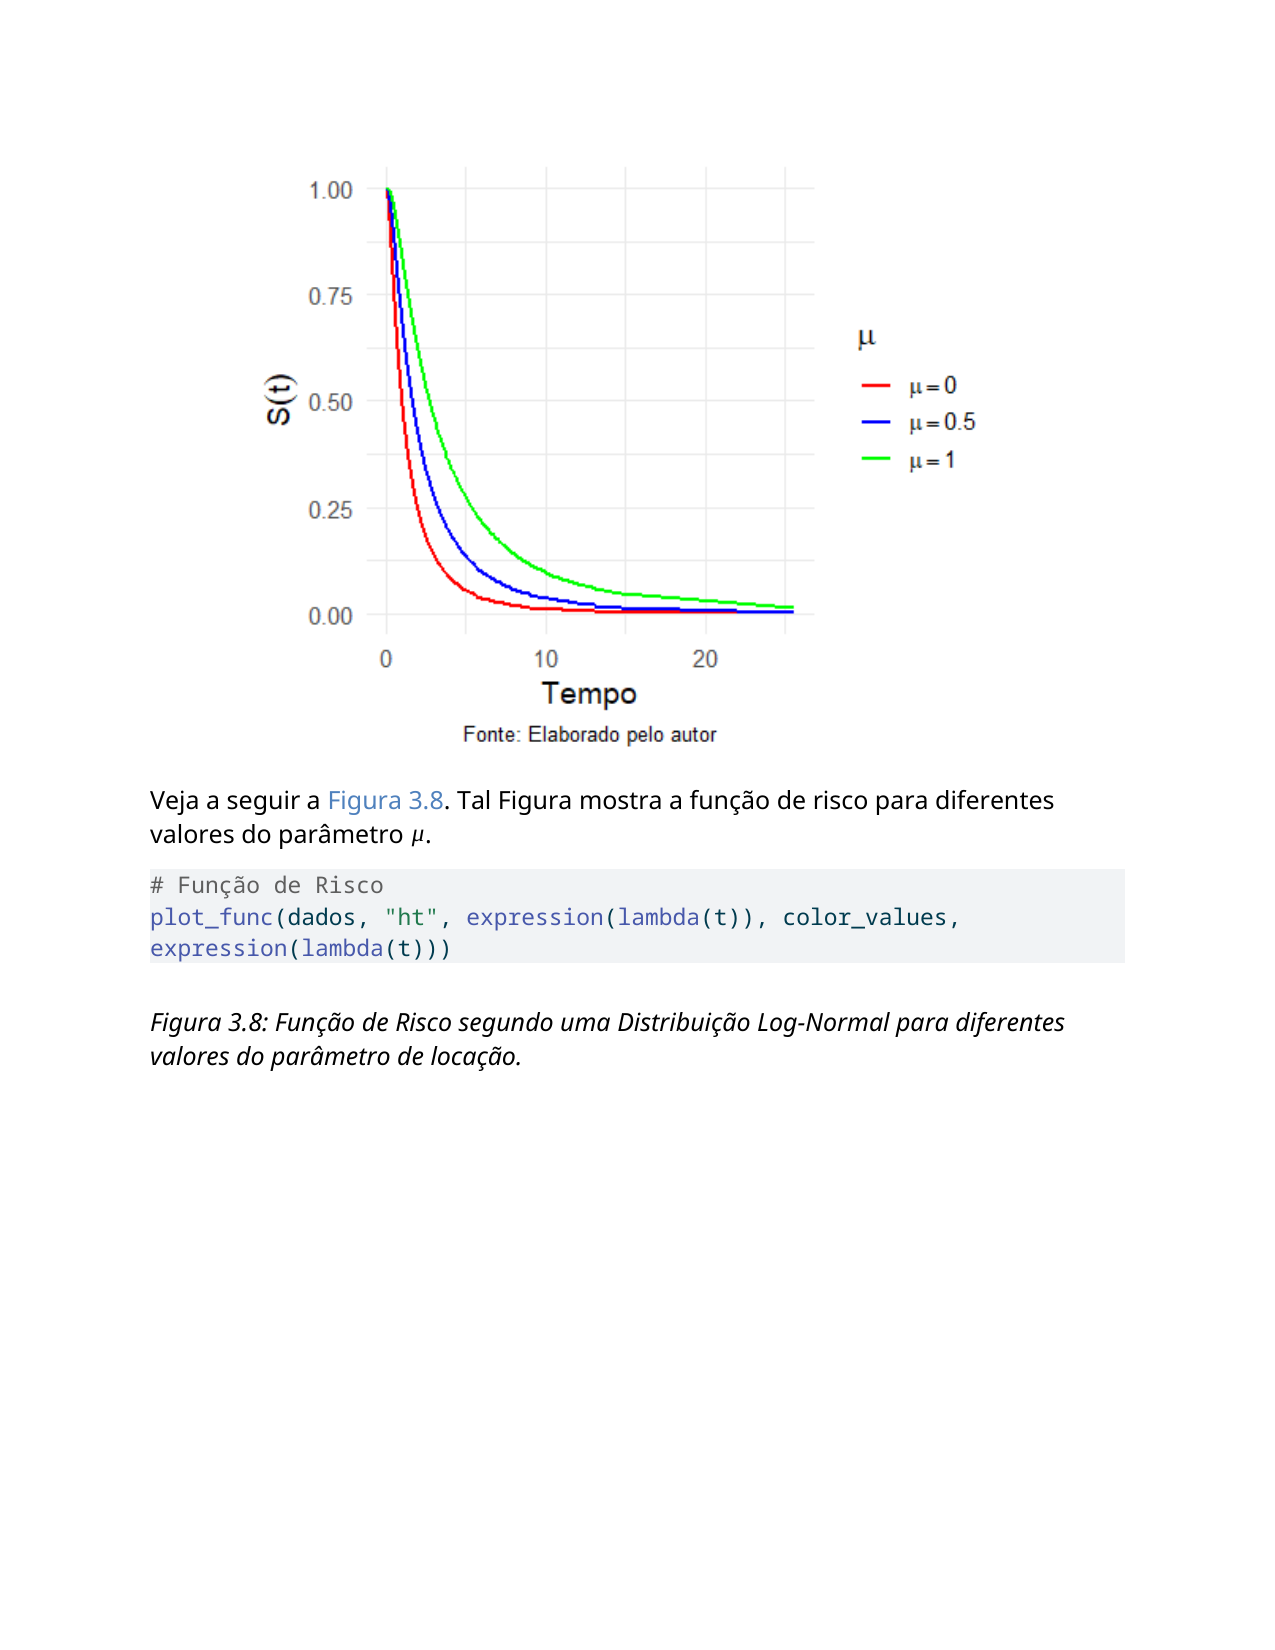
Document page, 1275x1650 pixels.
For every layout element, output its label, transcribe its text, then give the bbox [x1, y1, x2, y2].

text Veja a seguir a Figura 3.8. Tal Figura mostra a função de risco para diferentes valores do parâmetro . [150, 783, 1125, 851]
table_header Figura 3.8: Função de Risco segundo uma Distribuição Log-Normal para diferentes valores do parâmetro de locação. [139, 984, 1114, 1086]
text # Função de Risco plot_func(dados, "ht", expression(lambda(t)), color_values, expression(lambda(t))) [150, 869, 1125, 963]
table_header Figura 3.7: Função de Sobrevivência segundo uma Distribuição Log-Normal para diferentes valores do parâmetro de locação. [139, 150, 1114, 764]
picture [247, 153, 1006, 761]
